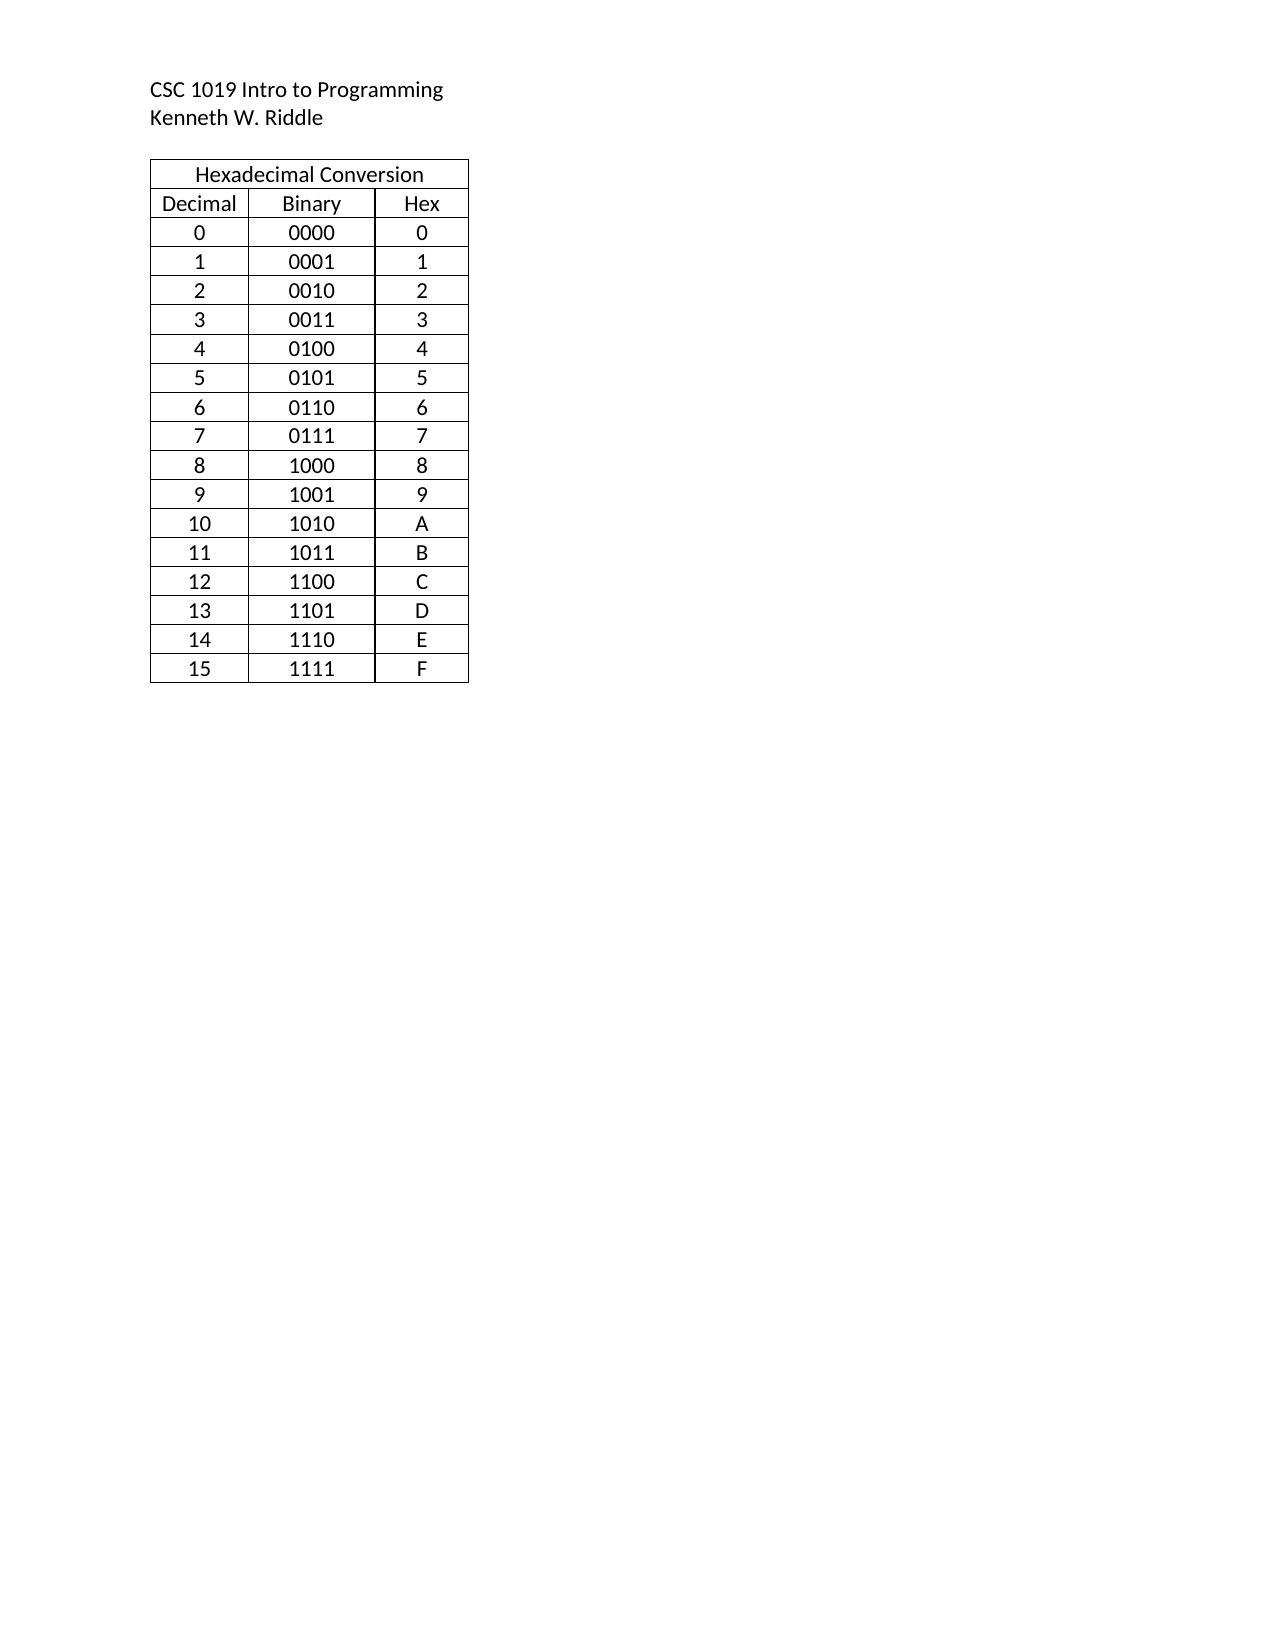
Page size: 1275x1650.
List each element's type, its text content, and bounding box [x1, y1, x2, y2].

table_cell 5 [151, 364, 248, 392]
table_cell B [376, 538, 468, 566]
table_cell 1000 [249, 451, 374, 479]
table_cell 1010 [249, 509, 374, 537]
table_cell 0011 [249, 305, 374, 333]
table_cell 0100 [249, 335, 374, 362]
table_cell 1011 [249, 538, 374, 566]
table_cell 3 [376, 305, 468, 333]
table_cell 1100 [249, 567, 374, 595]
table_cell 0001 [249, 247, 374, 275]
table_cell 1001 [249, 480, 374, 508]
table_cell 15 [151, 654, 248, 682]
table_cell 14 [151, 625, 248, 653]
table_cell 1 [376, 247, 468, 275]
table_cell 8 [376, 451, 468, 479]
table_cell 5 [376, 364, 468, 392]
table_cell 3 [151, 305, 248, 333]
table_header Hexadecimal Conversion [151, 160, 468, 188]
table_cell 2 [376, 276, 468, 304]
table_cell 9 [376, 480, 468, 508]
table_cell 7 [151, 422, 248, 450]
table_cell C [376, 567, 468, 595]
table_cell E [376, 625, 468, 653]
table_cell Binary [249, 189, 374, 217]
table_cell 0 [151, 218, 248, 246]
table_cell 1111 [249, 654, 374, 682]
table_cell 1110 [249, 625, 374, 653]
table_cell 1101 [249, 596, 374, 624]
table_cell 8 [151, 451, 248, 479]
table_cell 11 [151, 538, 248, 566]
table_cell 4 [376, 335, 468, 362]
table_cell 0110 [249, 393, 374, 421]
table_cell D [376, 596, 468, 624]
table_cell 0000 [249, 218, 374, 246]
table_cell F [376, 654, 468, 682]
table_cell Hex [376, 189, 468, 217]
table_cell 9 [151, 480, 248, 508]
table_cell 2 [151, 276, 248, 304]
table_cell A [376, 509, 468, 537]
table_cell 6 [151, 393, 248, 421]
table_cell Decimal [151, 189, 248, 217]
table_cell 12 [151, 567, 248, 595]
table_cell 0101 [249, 364, 374, 392]
table_cell 6 [376, 393, 468, 421]
table_cell 0010 [249, 276, 374, 304]
table_cell 7 [376, 422, 468, 450]
table_cell 4 [151, 335, 248, 362]
table_cell 1 [151, 247, 248, 275]
table_cell 10 [151, 509, 248, 537]
table_cell 13 [151, 596, 248, 624]
table_cell 0111 [249, 422, 374, 450]
table_cell 0 [376, 218, 468, 246]
